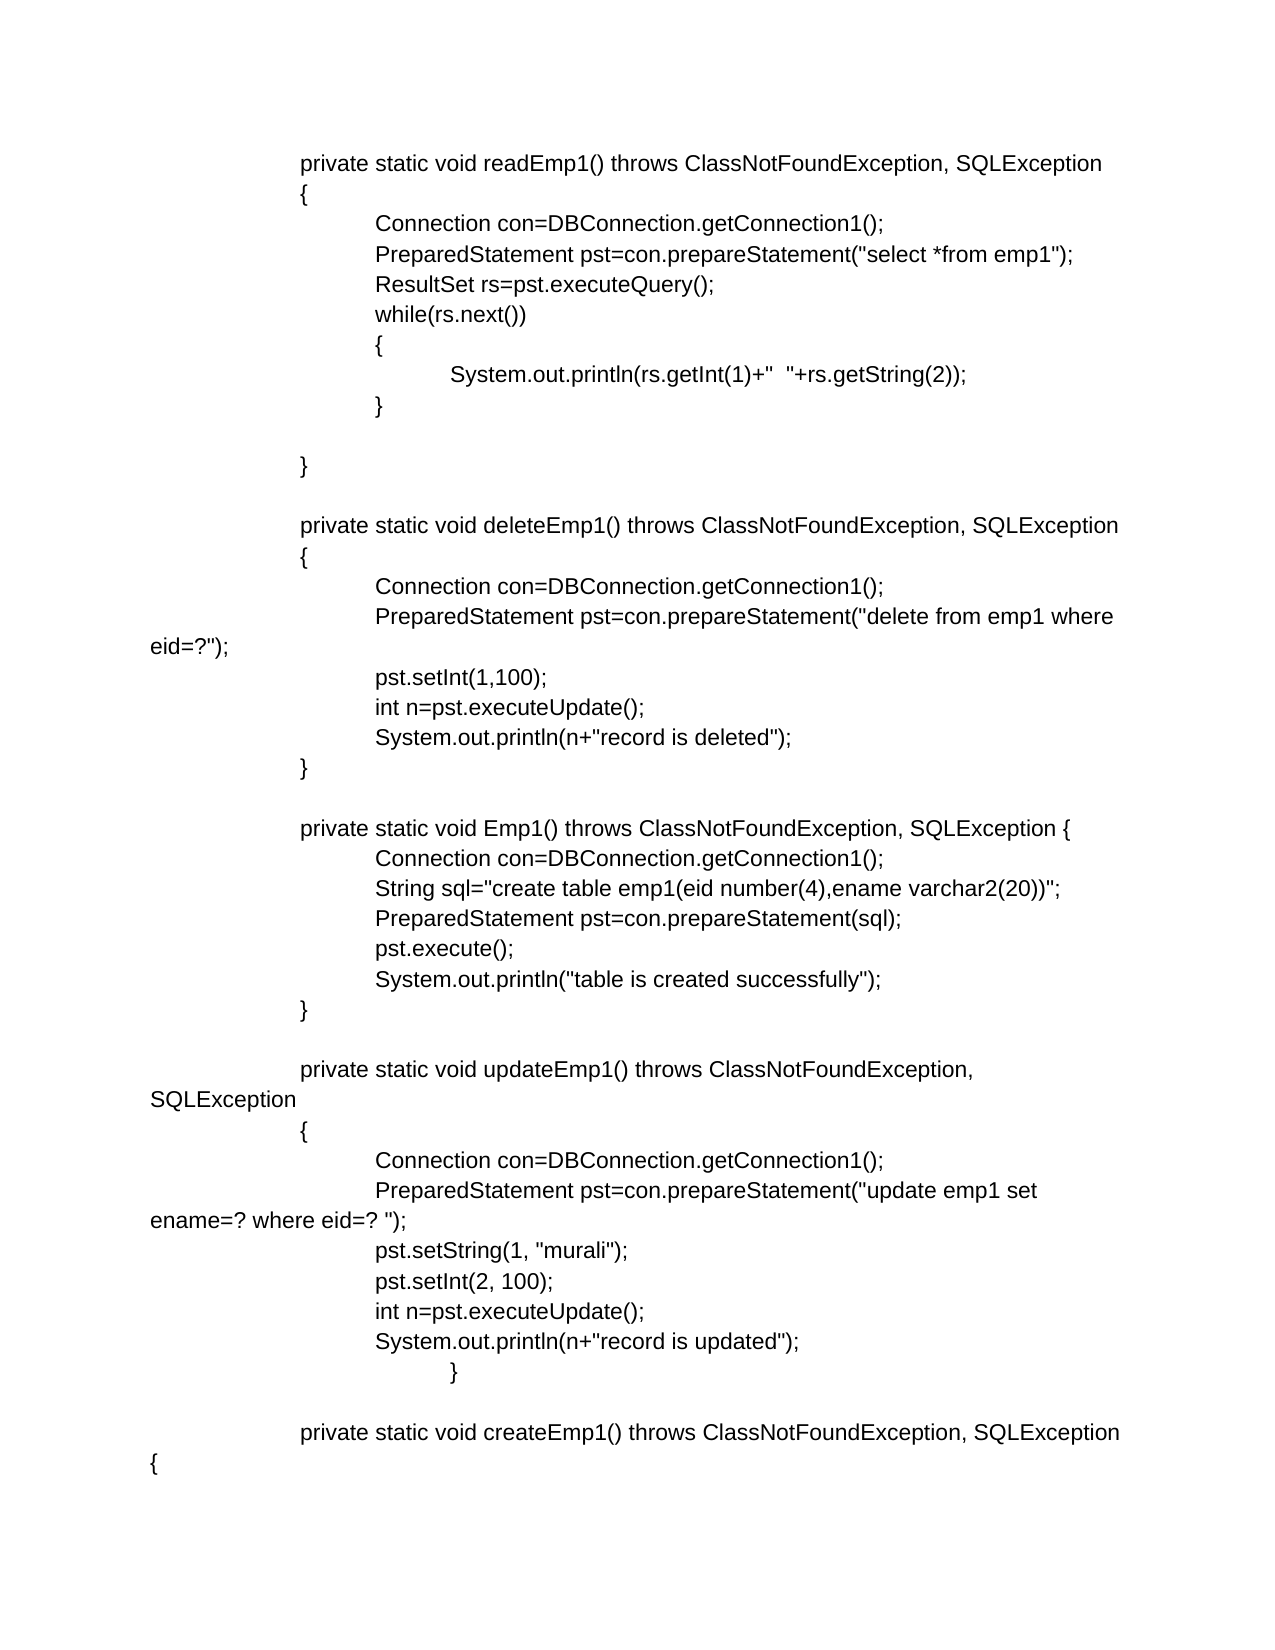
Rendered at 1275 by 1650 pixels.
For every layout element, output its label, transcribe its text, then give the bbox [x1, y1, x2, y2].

text pst.setInt(1,100); [150, 663, 1125, 690]
text } [150, 754, 1125, 781]
text Connection con=DBConnection.getConnection1(); [150, 845, 1125, 871]
text } [150, 996, 1125, 1022]
text { [150, 331, 1125, 358]
text PreparedStatement pst=con.prepareStatement(sql); [150, 905, 1125, 932]
text ResultSet rs=pst.executeQuery(); [150, 271, 1125, 297]
text } [150, 452, 1125, 478]
text private static void updateEmp1() throws ClassNotFoundException, SQLException [150, 1056, 1125, 1113]
text while(rs.next()) [150, 301, 1125, 327]
text private static void createEmp1() throws ClassNotFoundException, SQLException { [150, 1419, 1125, 1475]
text String sql="create table emp1(eid number(4),ename varchar2(20))"; [150, 875, 1125, 901]
text System.out.println(rs.getInt(1)+" "+rs.getString(2)); [150, 361, 1125, 388]
text } [150, 1358, 1125, 1385]
text System.out.println(n+"record is updated"); [150, 1328, 1125, 1354]
text private static void readEmp1() throws ClassNotFoundException, SQLException [150, 150, 1125, 176]
text private static void Emp1() throws ClassNotFoundException, SQLException { [150, 814, 1125, 841]
text PreparedStatement pst=con.prepareStatement("update emp1 set ename=? where eid=? "); [150, 1177, 1125, 1234]
text int n=pst.executeUpdate(); [150, 694, 1125, 720]
text pst.setInt(2, 100); [150, 1268, 1125, 1294]
text } [150, 392, 1125, 418]
text Connection con=DBConnection.getConnection1(); [150, 1147, 1125, 1173]
text pst.setString(1, "murali"); [150, 1237, 1125, 1264]
text { [150, 1117, 1125, 1143]
text private static void deleteEmp1() throws ClassNotFoundException, SQLException [150, 512, 1125, 539]
text Connection con=DBConnection.getConnection1(); [150, 573, 1125, 599]
text System.out.println(n+"record is deleted"); [150, 724, 1125, 750]
text PreparedStatement pst=con.prepareStatement("delete from emp1 where eid=?"); [150, 603, 1125, 660]
text System.out.println("table is created successfully"); [150, 966, 1125, 992]
text int n=pst.executeUpdate(); [150, 1298, 1125, 1324]
text pst.execute(); [150, 935, 1125, 962]
text PreparedStatement pst=con.prepareStatement("select *from emp1"); [150, 241, 1125, 267]
text { [150, 180, 1125, 207]
text { [150, 543, 1125, 569]
text Connection con=DBConnection.getConnection1(); [150, 210, 1125, 237]
